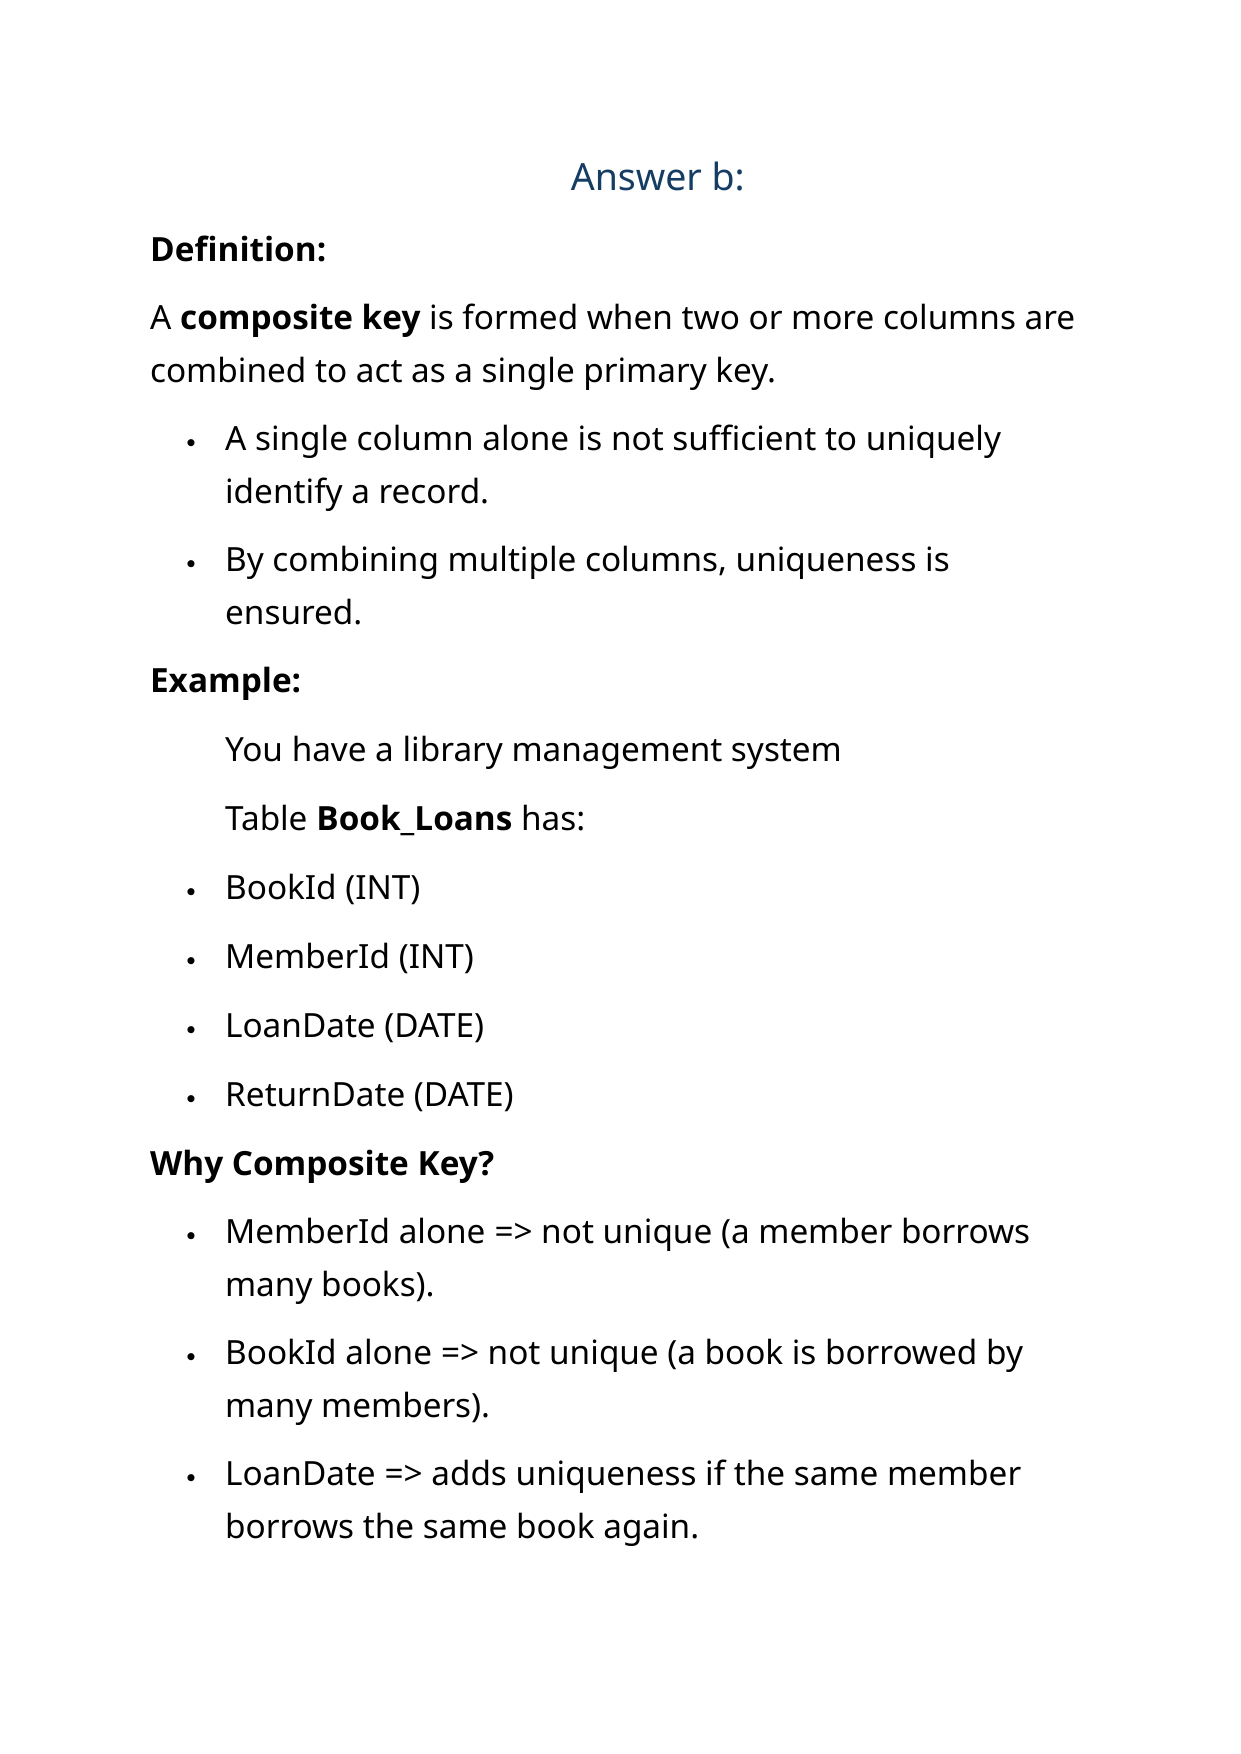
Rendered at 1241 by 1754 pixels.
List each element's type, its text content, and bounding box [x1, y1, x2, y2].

list LoanDate => adds uniqueness if the same member borrows the same book again. [187, 1450, 1090, 1548]
text Definition: [150, 225, 1090, 271]
text You have a library management system [150, 726, 1090, 772]
list MemberId alone => not unique (a member borrows many books). [187, 1208, 1090, 1306]
list A single column alone is not sufficient to uniquely identify a record. [187, 415, 1090, 513]
list By combining multiple columns, uniqueness is ensured. [187, 536, 1090, 634]
text Why Composite Key? [150, 1139, 1090, 1185]
text Example: [150, 657, 1090, 703]
list ReturnDate (DATE) [187, 1070, 1090, 1116]
list BookId (INT) [187, 864, 1090, 909]
list MemberId (INT) [187, 933, 1090, 978]
list Answer b: [225, 150, 1090, 201]
list BookId alone => not unique (a book is borrowed by many members). [187, 1329, 1090, 1427]
list LoanDate (DATE) [187, 1002, 1090, 1047]
text Table Book_Loans has: [150, 795, 1090, 840]
text A composite key is formed when two or more columns are combined to act as a single primary key. [150, 294, 1090, 392]
